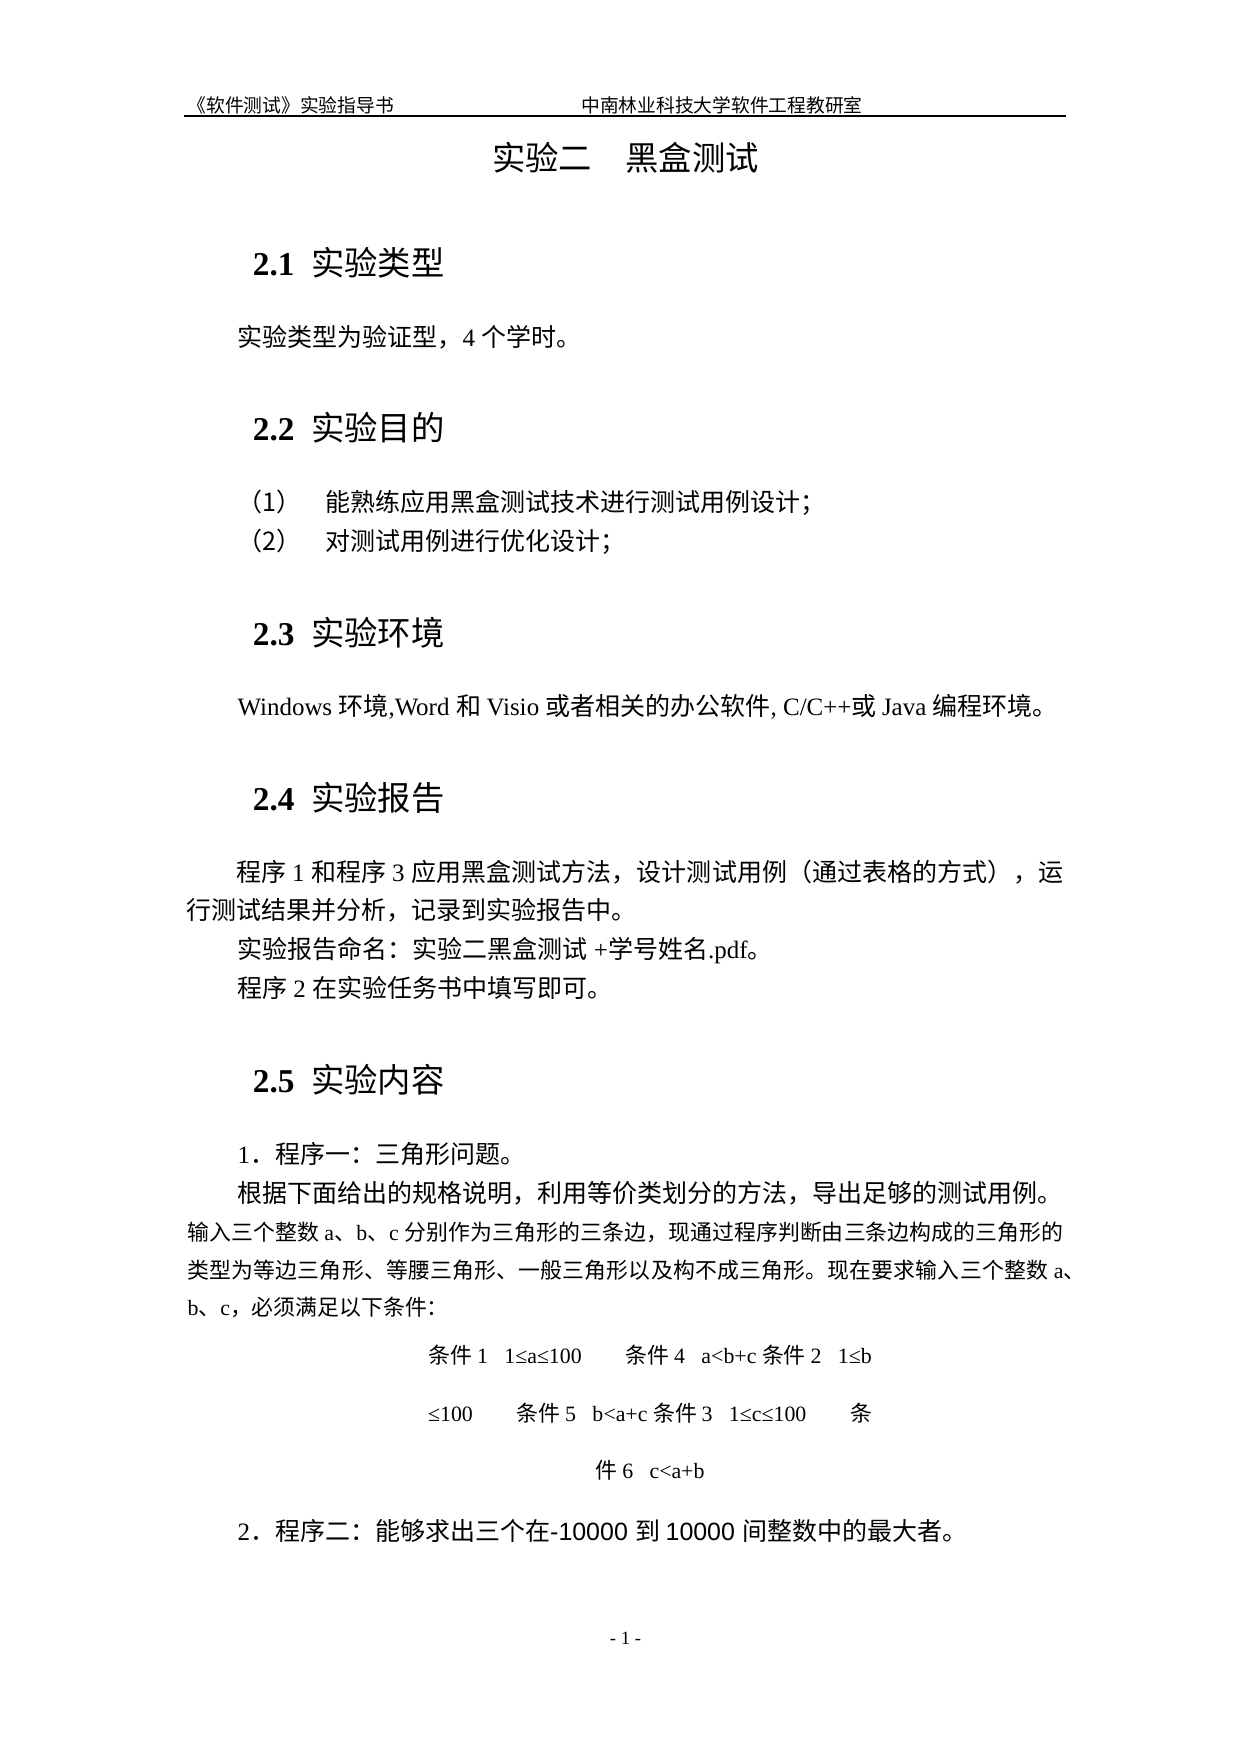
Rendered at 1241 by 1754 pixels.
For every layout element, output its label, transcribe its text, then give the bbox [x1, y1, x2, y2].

text 2.3 实验环境 [253, 606, 1076, 654]
text 1．程序一：三角形问题。 [237, 1134, 1065, 1171]
text Windows 环境,Word 和 Visio 或者相关的办公软件, C/C++或 Java 编程环境。 [237, 687, 1076, 723]
subtitle 2.4 实验报告 [253, 772, 1076, 820]
subtitle 2.2 实验目的 [253, 402, 1076, 450]
text 条件 1 1≤a≤100 条件 4 a<b+c 条件 2 1≤b≤100 条件 5 b<a+c 条件 3 1≤c≤100 条件 6 c<a+b [422, 1338, 878, 1485]
subtitle 2.5 实验内容 [253, 1054, 1076, 1102]
text 实验类型为验证型，4 个学时。 [237, 317, 1065, 354]
text 实验二 黑盒测试 [187, 132, 1063, 180]
list 对测试用例进行优化设计； [237, 522, 1065, 558]
text 程序 2 在实验任务书中填写即可。 [237, 968, 1065, 1005]
list 能熟练应用黑盒测试技术进行测试用例设计； [237, 483, 1065, 519]
text 2.1 实验类型 [253, 237, 1076, 285]
text 根据下面给出的规格说明，利用等价类划分的方法，导出足够的测试用例。输入三个整数 a、b、c 分别作为三角形的三条边，现通过程序判断由三条边构成的三角形的类型为等边三角形、等腰三角形、一般三角形以及构不成三角形。现在要求输入三个整数 a、b、c，必须满足以下条件： [187, 1173, 1064, 1322]
text 2．程序二：能够求出三个在-10000 到 10000 间整数中的最大者。 [237, 1511, 1065, 1547]
text 实验报告命名：实验二黑盒测试 +学号姓名.pdf。 [237, 929, 1065, 966]
text 程序 1 和程序 3 应用黑盒测试方法，设计测试用例（通过表格的方式），运行测试结果并分析，记录到实验报告中。 [186, 852, 1065, 927]
